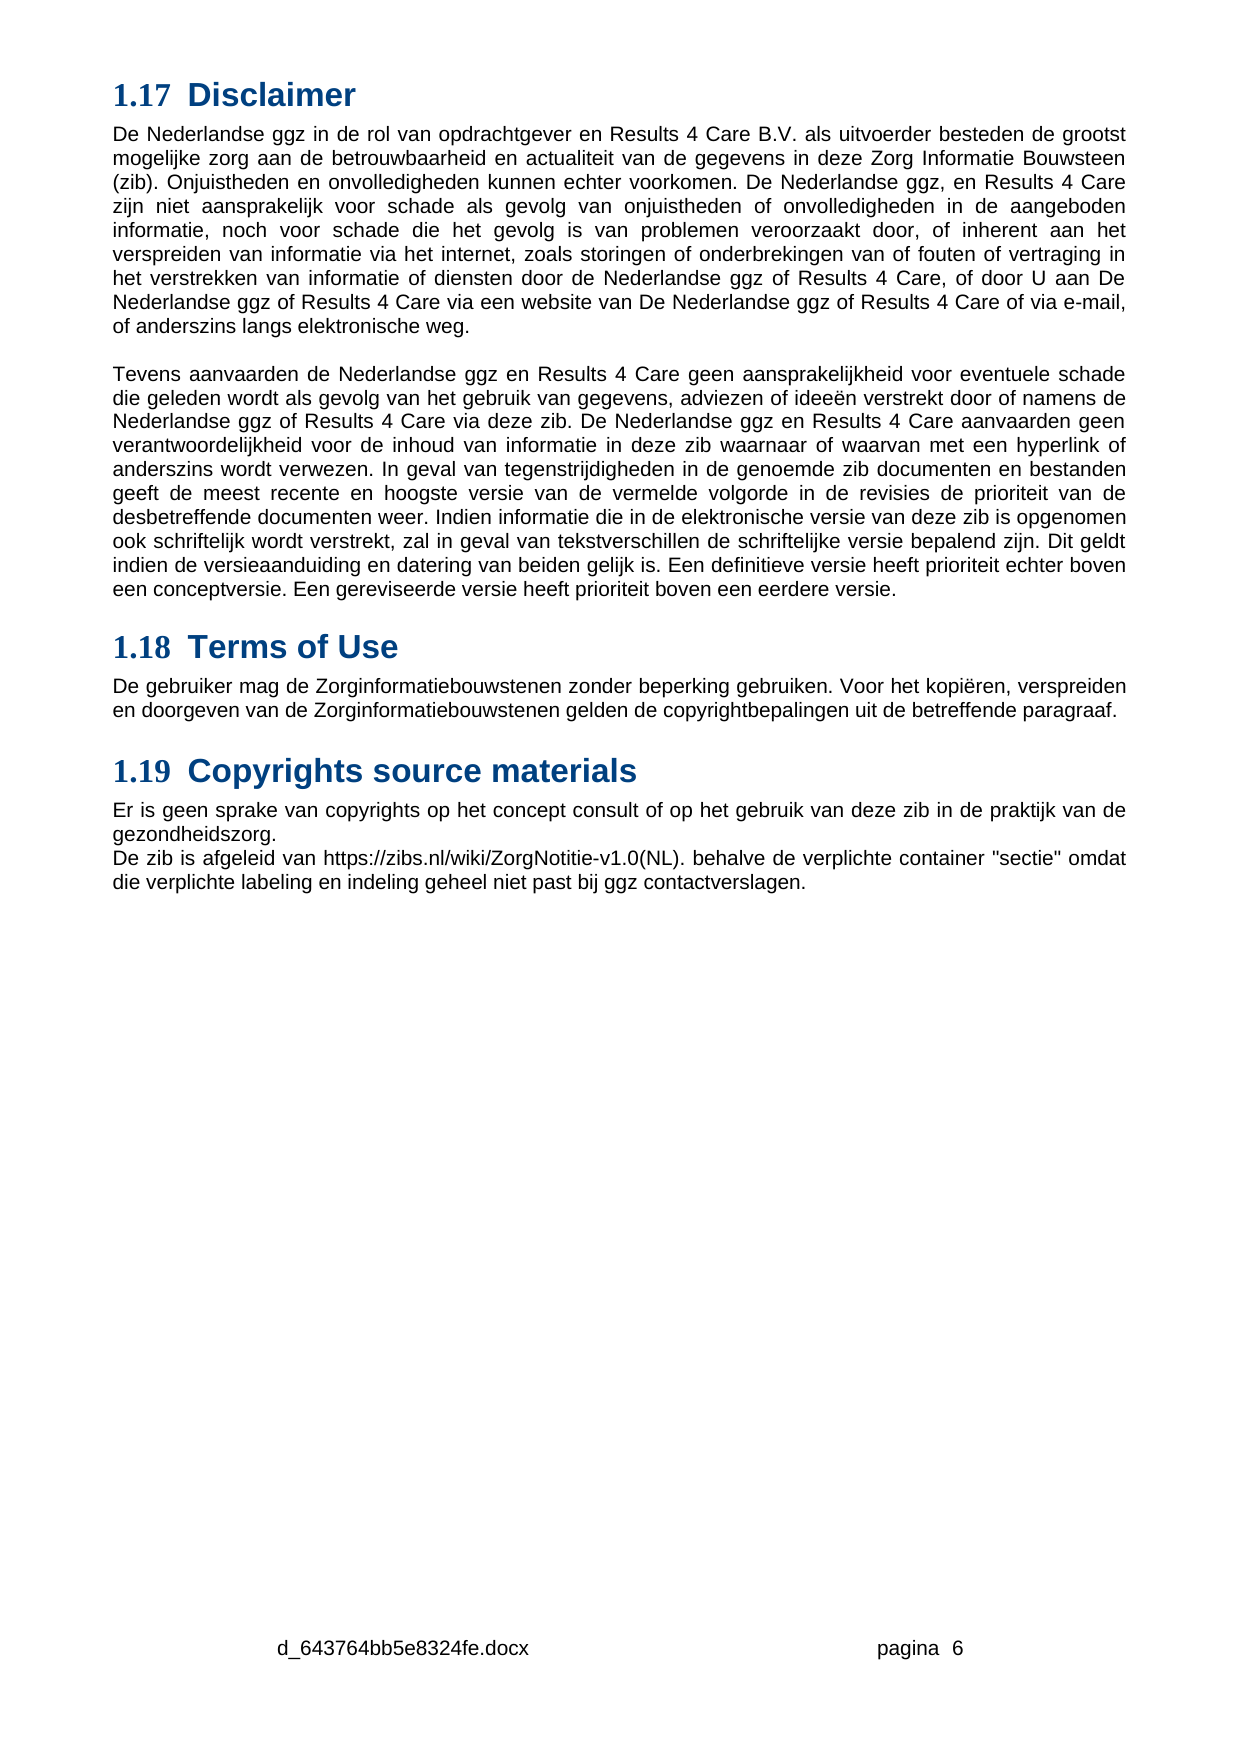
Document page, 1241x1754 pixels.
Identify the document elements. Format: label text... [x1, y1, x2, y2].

subtitle Copyrights source materials [112, 751, 1128, 789]
text De Nederlandse ggz in de rol van opdrachtgever en Results 4 Care B.V. als uitvoerder besteden de grootst mogelijke zorg aan de betrouwbaarheid en actualiteit van de gegevens in deze Zorg Informatie Bouwsteen (zib). Onjuistheden en onvolledigheden kunnen echter voorkomen. De Nederlandse ggz, en Results 4 Care zijn niet aansprakelijk voor schade als gevolg van onjuistheden of onvolledigheden in de aangeboden informatie, noch voor schade die het gevolg is van problemen veroorzaakt door, of inherent aan het verspreiden van informatie via het internet, zoals storingen of onderbrekingen van of fouten of vertraging in het verstrekken van informatie of diensten door de Nederlandse ggz of Results 4 Care, of door U aan De Nederlandse ggz of Results 4 Care via een website van De Nederlandse ggz of Results 4 Care of via e-mail, of anderszins langs elektronische weg. [112, 122, 1128, 337]
subtitle Disclaimer [112, 75, 1128, 113]
text De gebruiker mag de Zorginformatiebouwstenen zonder beperking gebruiken. Voor het kopiëren, verspreiden en doorgeven van de Zorginformatiebouwstenen gelden de copyrightbepalingen uit de betreffende paragraaf. [112, 674, 1128, 722]
text Er is geen sprake van copyrights op het concept consult of op het gebruik van deze zib in de praktijk van de gezondheidszorg. [112, 798, 1128, 846]
text Tevens aanvaarden de Nederlandse ggz en Results 4 Care geen aansprakelijkheid voor eventuele schade die geleden wordt als gevolg van het gebruik van gegevens, adviezen of ideeën verstrekt door of namens de Nederlandse ggz of Results 4 Care via deze zib. De Nederlandse ggz en Results 4 Care aanvaarden geen verantwoordelijkheid voor de inhoud van informatie in deze zib waarnaar of waarvan met een hyperlink of anderszins wordt verwezen. In geval van tegenstrijdigheden in de genoemde zib documenten en bestanden geeft de meest recente en hoogste versie van de vermelde volgorde in de revisies de prioriteit van de desbetreffende documenten weer. Indien informatie die in de elektronische versie van deze zib is opgenomen ook schriftelijk wordt verstrekt, zal in geval van tekstverschillen de schriftelijke versie bepalend zijn. Dit geldt indien de versieaanduiding en datering van beiden gelijk is. Een definitieve versie heeft prioriteit echter boven een conceptversie. Een gereviseerde versie heeft prioriteit boven een eerdere versie. [112, 361, 1128, 601]
text De zib is afgeleid van https://zibs.nl/wiki/ZorgNotitie-v1.0(NL). behalve de verplichte container "sectie" omdat die verplichte labeling en indeling geheel niet past bij ggz contactverslagen. [112, 846, 1128, 894]
subtitle Terms of Use [112, 627, 1128, 666]
